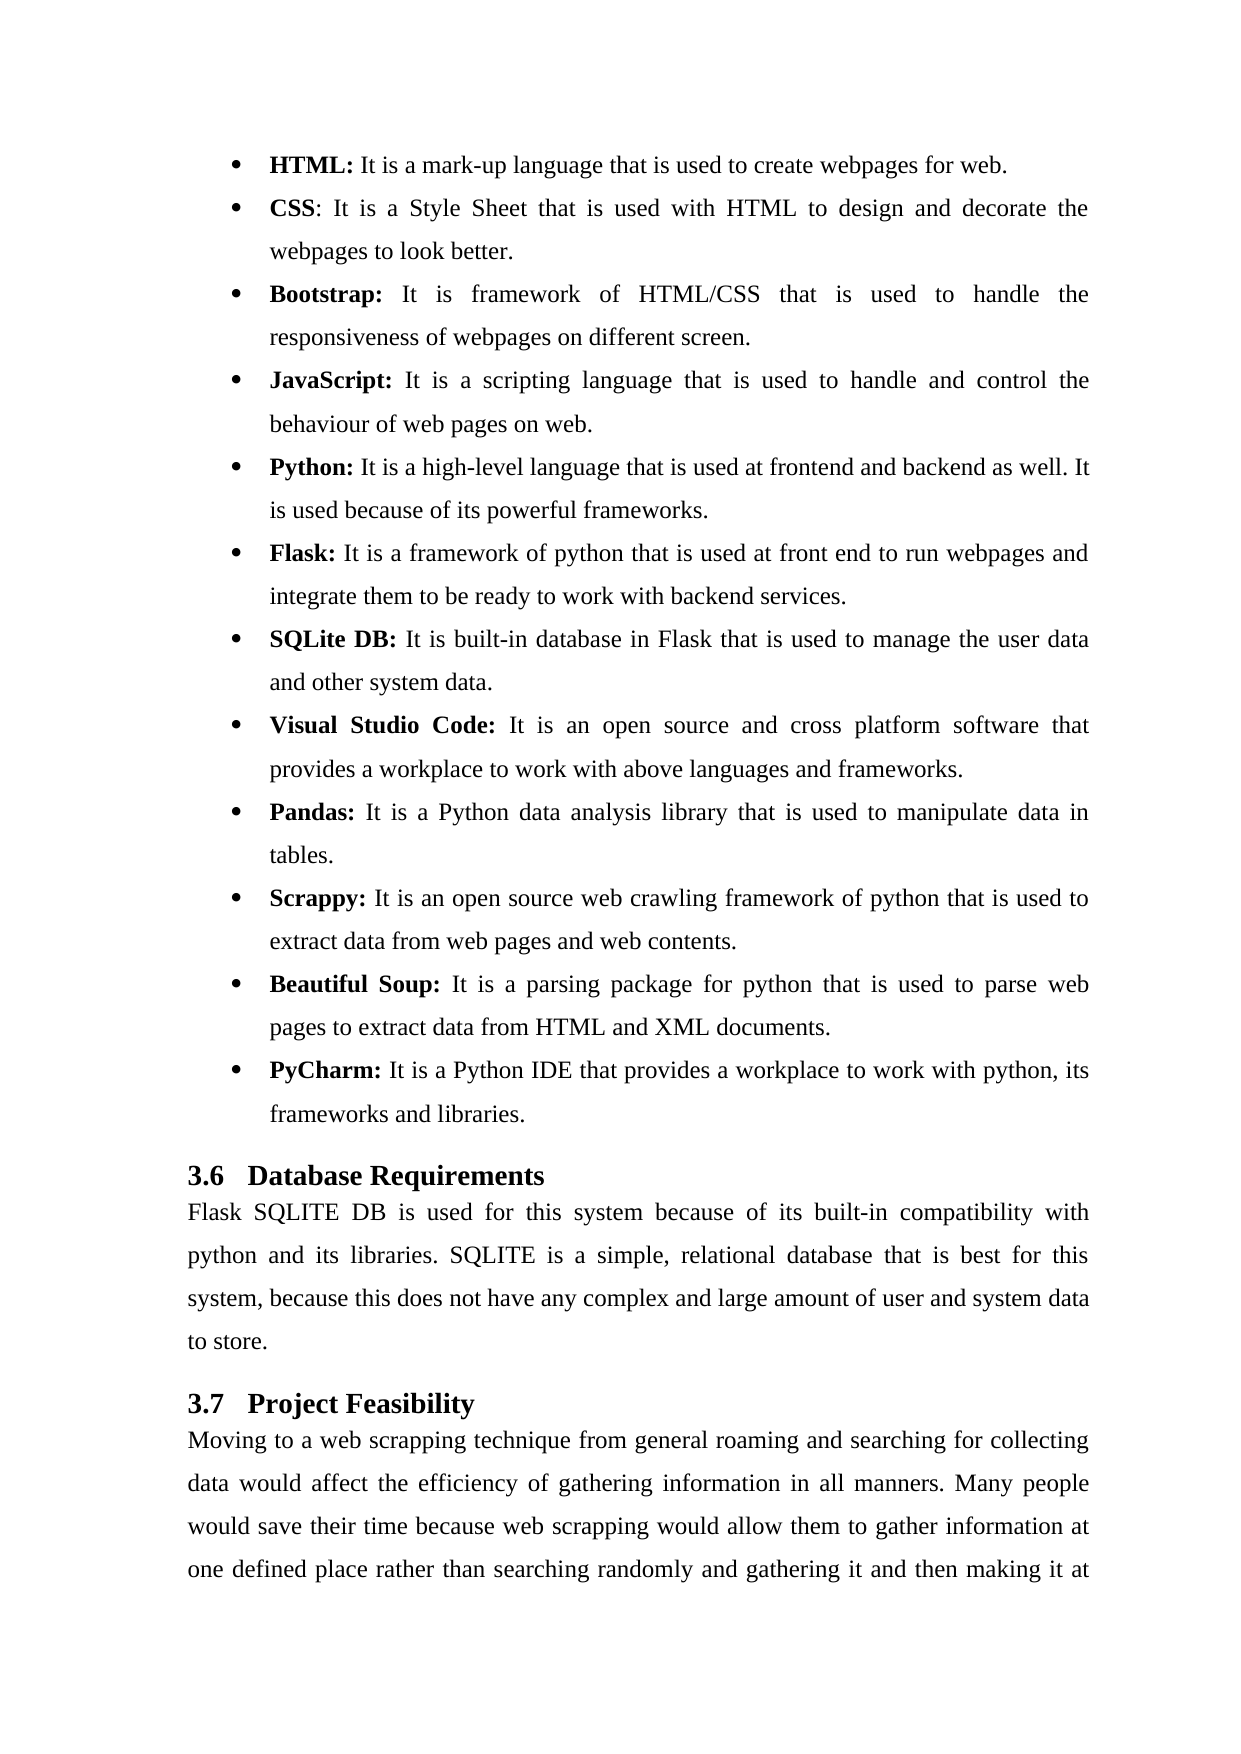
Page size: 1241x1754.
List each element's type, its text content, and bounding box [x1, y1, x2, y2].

list Bootstrap: It is framework of HTML/CSS that is used to handle the responsiveness of webpages on different screen. [232, 279, 1090, 351]
list PyCharm: It is a Python IDE that provides a workplace to work with python, its frameworks and libraries. [232, 1056, 1090, 1127]
subtitle Project Feasibility [187, 1386, 1090, 1420]
list Flask: It is a framework of python that is used at front end to run webpages and integrate them to be ready to work with backend services. [232, 538, 1090, 610]
list CSS: It is a Style Sheet that is used with HTML to design and decorate the webpages to look better. [232, 193, 1090, 265]
list SQLite DB: It is built-in database in Flask that is used to manage the user data and other system data. [232, 624, 1090, 696]
list Beautiful Soup: It is a parsing package for python that is used to parse web pages to extract data from HTML and XML documents. [232, 969, 1090, 1041]
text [187, 1425, 1090, 1583]
list Pandas: It is a Python data analysis library that is used to manipulate data in tables. [232, 797, 1090, 869]
list Visual Studio Code: It is an open source and cross platform software that provides a workplace to work with above languages and frameworks. [232, 711, 1090, 782]
subtitle Database Requirements [187, 1158, 1090, 1192]
list Python: It is a high-level language that is used at frontend and backend as well. It is used because of its powerful frameworks. [232, 452, 1090, 524]
list JavaScript: It is a scripting language that is used to handle and control the behaviour of web pages on web. [232, 366, 1090, 437]
text Flask SQLITE DB is used for this system because of its built-in compatibility with python and its libraries. SQLITE is a simple, relational database that is best for this system, because this does not have any complex and large amount of user and system data to store. [187, 1197, 1090, 1355]
list Scrappy: It is an open source web crawling framework of python that is used to extract data from web pages and web contents. [232, 883, 1090, 955]
list HTML: It is a mark-up language that is used to create webpages for web. [232, 150, 1090, 179]
